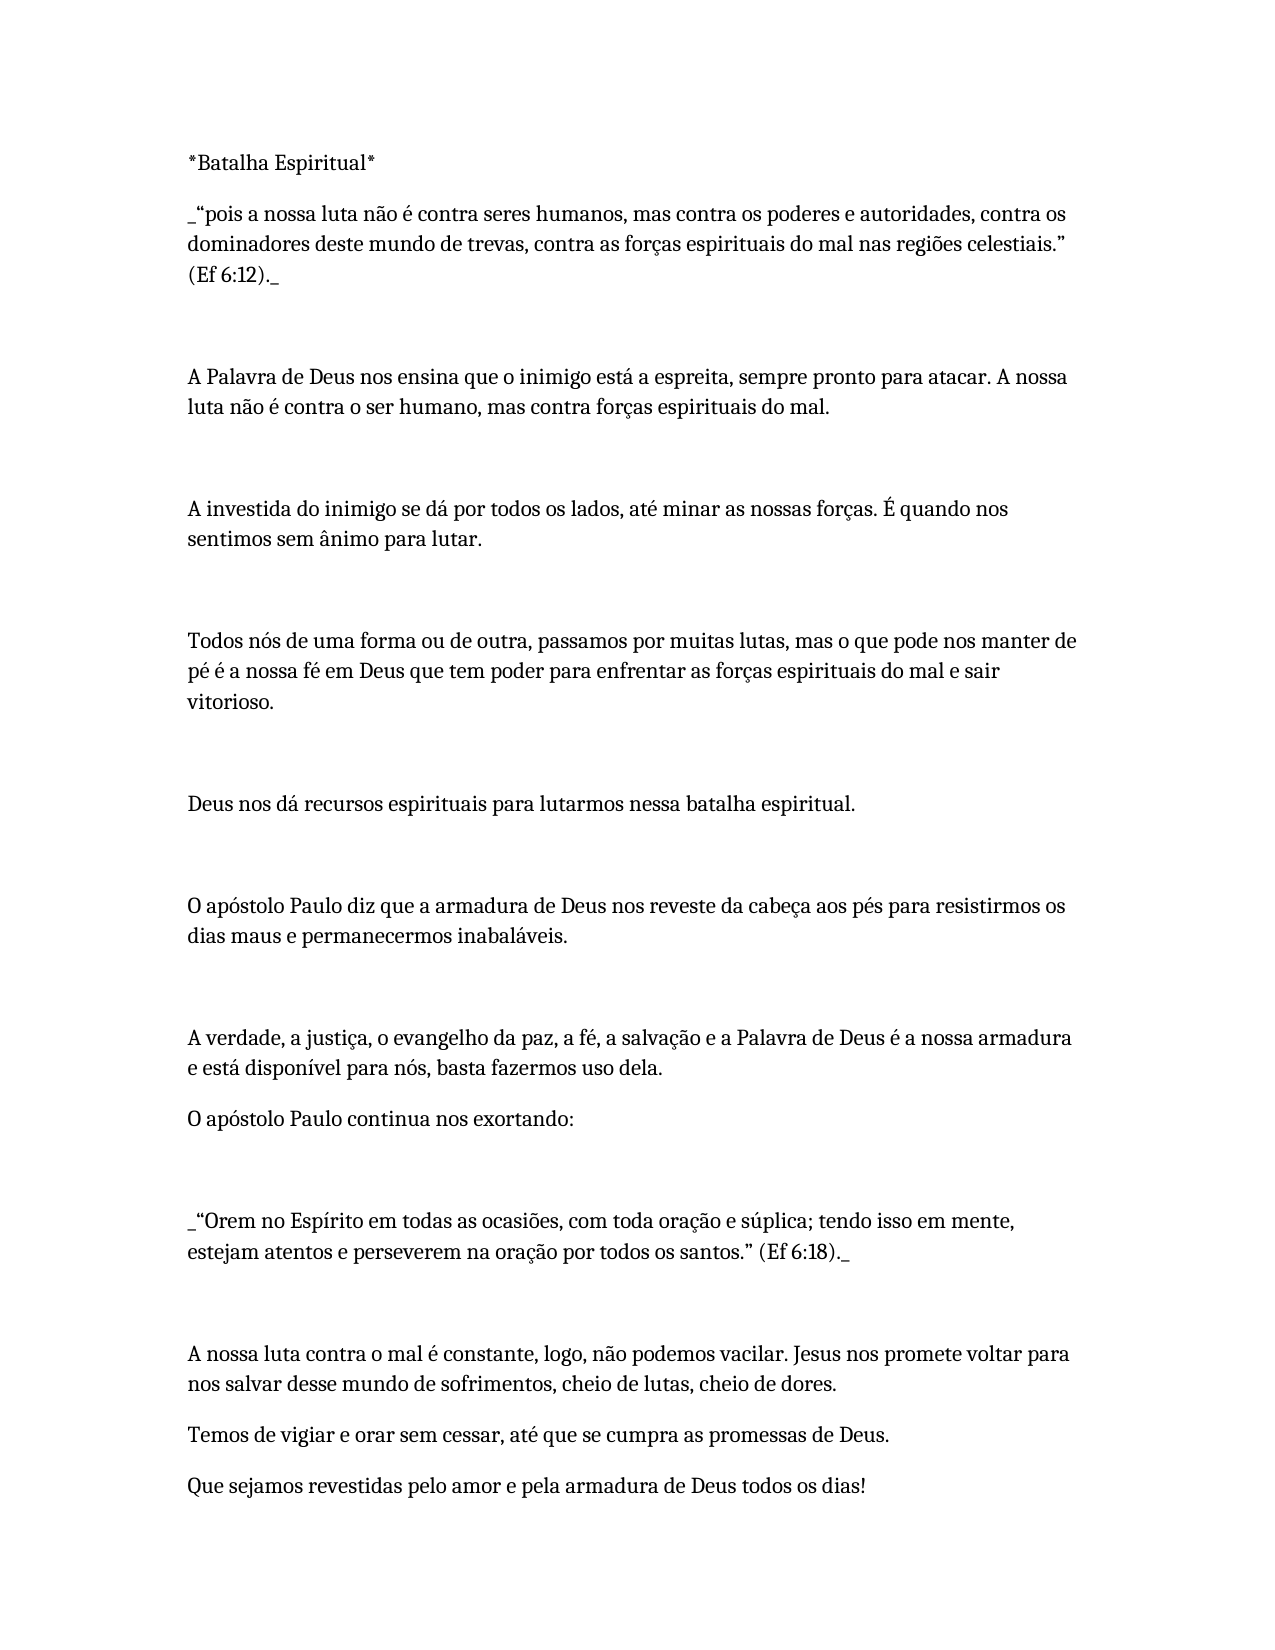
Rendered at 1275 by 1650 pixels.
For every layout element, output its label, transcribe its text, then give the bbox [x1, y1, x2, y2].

text Temos de vigiar e orar sem cessar, até que se cumpra as promessas de Deus. [187, 1422, 1087, 1448]
text _“Orem no Espírito em todas as ocasiões, com toda oração e súplica; tendo isso em mente, estejam atentos e perseverem na oração por todos os santos.” (Ef 6:18)._ [187, 1208, 1087, 1265]
text Todos nós de uma forma ou de outra, passamos por muitas lutas, mas o que pode nos manter de pé é a nossa fé em Deus que tem poder para enfrentar as forças espirituais do mal e sair vitorioso. [187, 628, 1087, 715]
text A Palavra de Deus nos ensina que o inimigo está a espreita, sempre pronto para atacar. A nossa luta não é contra o ser humano, mas contra forças espirituais do mal. [187, 363, 1087, 420]
text Que sejamos revestidas pelo amor e pela armadura de Deus todos os dias! [187, 1473, 1087, 1499]
text *Batalha Espiritual* [187, 150, 1087, 176]
text A nossa luta contra o mal é constante, logo, não podemos vacilar. Jesus nos promete voltar para nos salvar desse mundo de sofrimentos, cheio de lutas, cheio de dores. [187, 1341, 1087, 1397]
text A investida do inimigo se dá por todos os lados, até minar as nossas forças. É quando nos sentimos sem ânimo para lutar. [187, 496, 1087, 552]
text _“pois a nossa luta não é contra seres humanos, mas contra os poderes e autoridades, contra os dominadores deste mundo de trevas, contra as forças espirituais do mal nas regiões celestiais.” (Ef 6:12)._ [187, 201, 1087, 288]
text Deus nos dá recursos espirituais para lutarmos nessa batalha espiritual. [187, 791, 1087, 817]
text A verdade, a justiça, o evangelho da paz, a fé, a salvação e a Palavra de Deus é a nossa armadura e está disponível para nós, basta fazermos uso dela. [187, 1025, 1087, 1082]
text O apóstolo Paulo diz que a armadura de Deus nos reveste da cabeça aos pés para resistirmos os dias maus e permanecermos inabaláveis. [187, 893, 1087, 949]
text O apóstolo Paulo continua nos exortando: [187, 1106, 1087, 1133]
